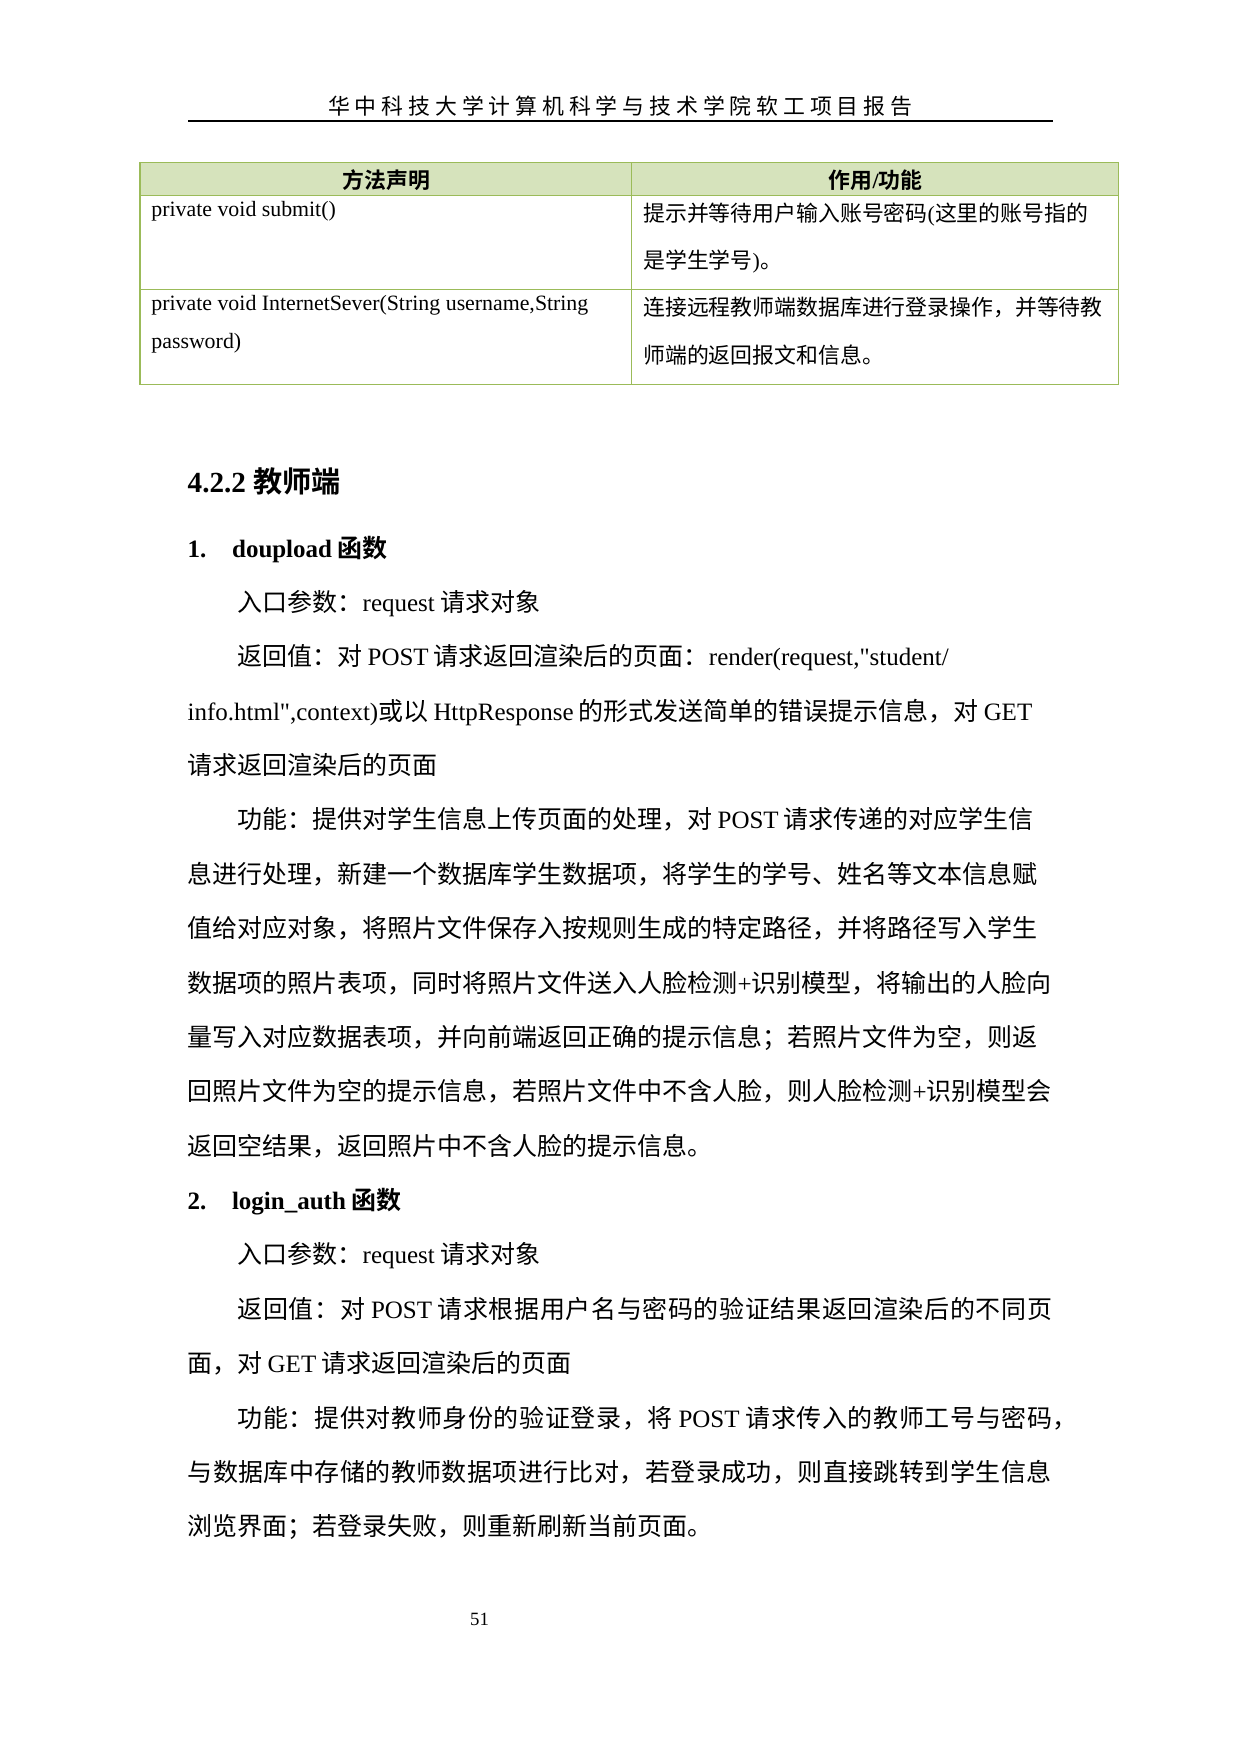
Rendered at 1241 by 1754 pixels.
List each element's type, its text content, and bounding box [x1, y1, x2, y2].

text 入口参数：request请求对象 [187, 1235, 1053, 1271]
text 返回值：对POST请求根据用户名与密码的验证结果返回渲染后的不同页面，对GET请求返回渲染后的页面 [187, 1289, 1053, 1380]
table_header 作用/功能 [632, 163, 1118, 195]
table_cell 连接远程教师端数据库进行登录操作，并等待教师端的返回报文和信息。 [632, 290, 1118, 384]
list login_auth函数 [187, 1181, 1053, 1217]
text 入口参数：request请求对象 [187, 582, 1053, 619]
text 功能：提供对学生信息上传页面的处理，对POST请求传递的对应学生信息进行处理，新建一个数据库学生数据项，将学生的学号、姓名等文本信息赋值给对应对象，将照片文件保存入按规则生成的特定路径，并将路径写入学生数据项的照片表项，同时将照片文件送入人脸检测+识别模型，将输出的人脸向量写入对应数据表项，并向前端返回正确的提示信息；若照片文件为空，则返回照片文件为空的提示信息，若照片文件中不含人脸，则人脸检测+识别模型会返回空结果，返回照片中不含人脸的提示信息。 [187, 800, 1053, 1162]
list doupload函数 [187, 528, 1053, 564]
table_cell private void InternetSever(String username,String password) [141, 290, 631, 384]
text 4.2.2 教师端 [187, 459, 1053, 501]
table_cell 提示并等待用户输入账号密码(这里的账号指的是学生学号)。 [632, 196, 1118, 289]
table_header 方法声明 [141, 163, 631, 195]
text 返回值：对POST请求返回渲染后的页面：render(request,"student/info.html",context)或以HttpResponse的形式发送简单的错误提示信息，对GET请求返回渲染后的页面 [187, 637, 1053, 782]
table_cell private void submit() [141, 196, 631, 289]
text 功能：提供对教师身份的验证登录，将POST请求传入的教师工号与密码，与数据库中存储的教师数据项进行比对，若登录成功，则直接跳转到学生信息浏览界面；若登录失败，则重新刷新当前页面。 [187, 1398, 1053, 1543]
